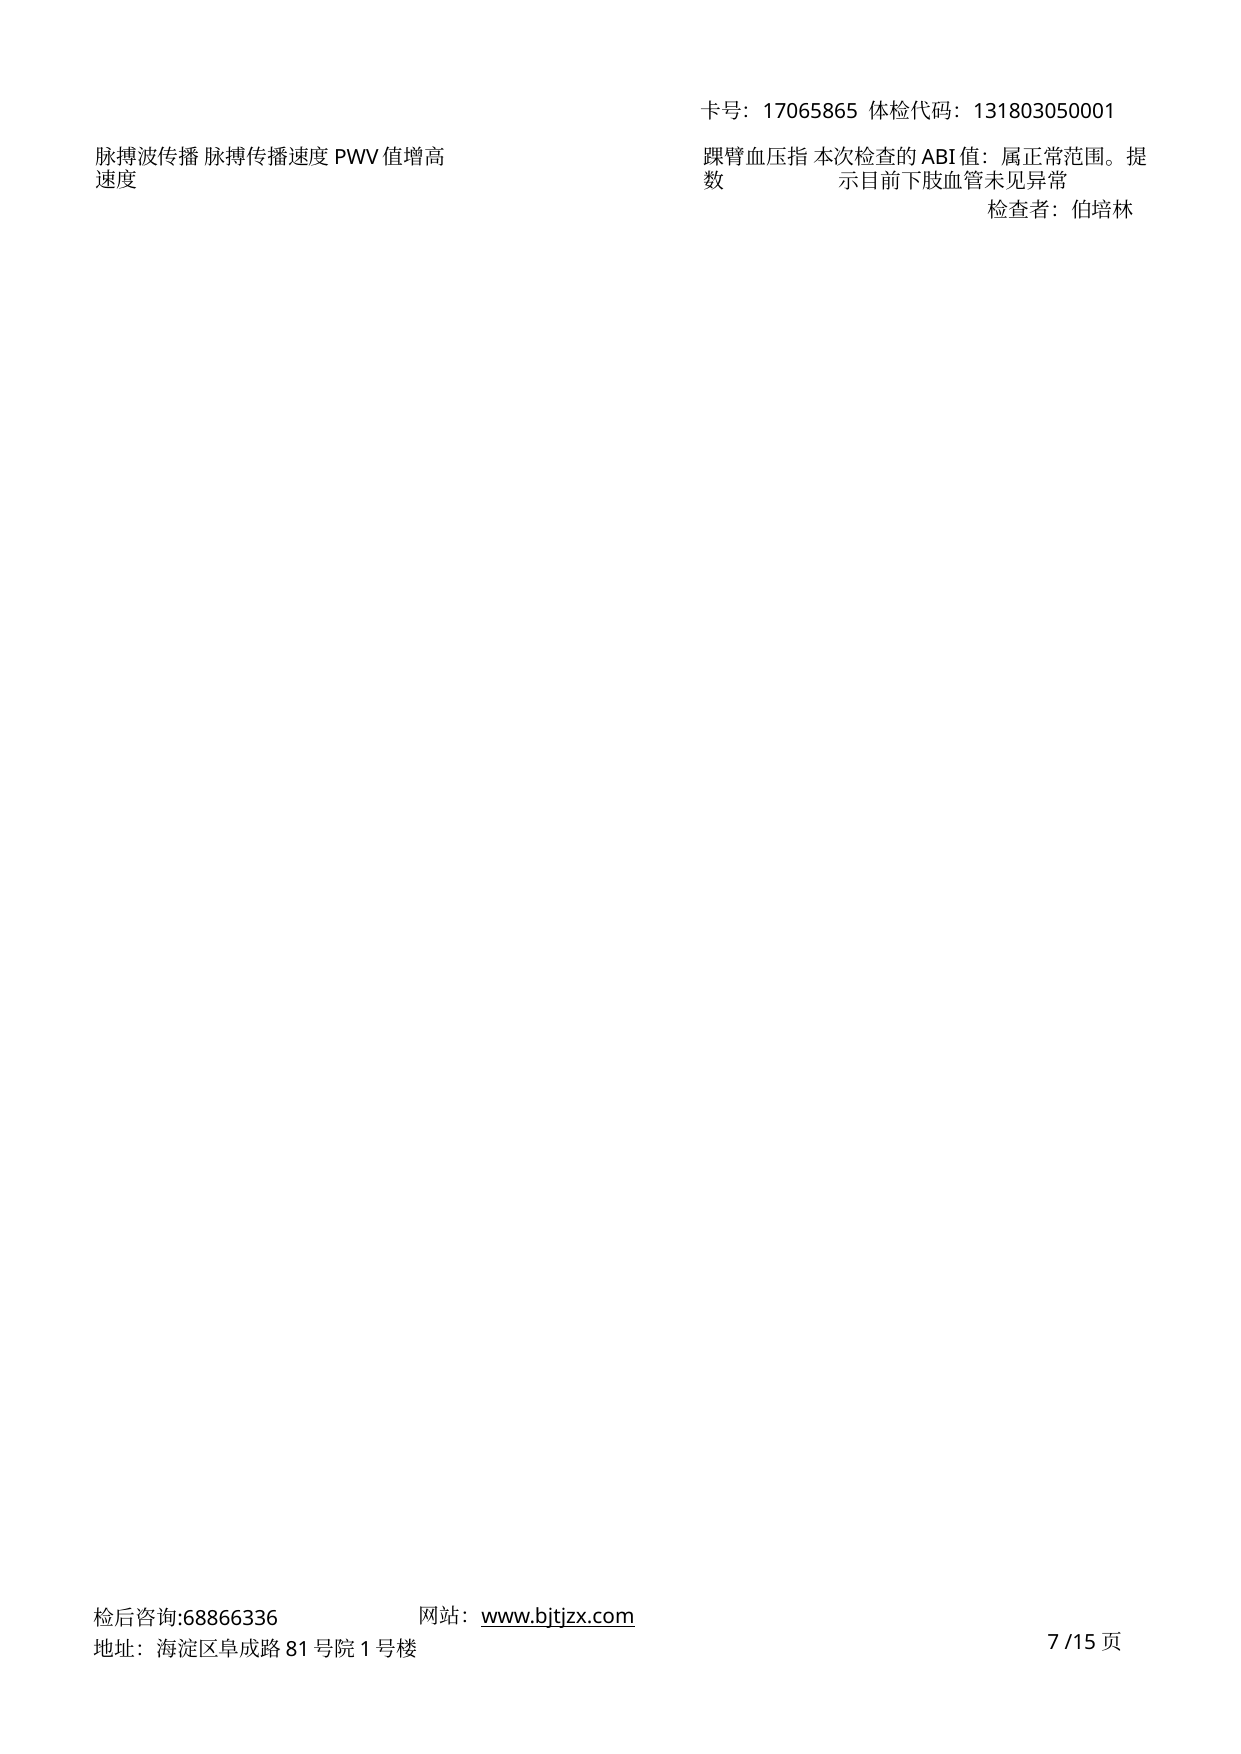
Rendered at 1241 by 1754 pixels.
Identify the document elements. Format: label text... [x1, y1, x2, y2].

text 网站：www.bjtjzx.com [418, 1607, 660, 1628]
text 地址：海淀区阜成路81号院1号楼 [94, 1639, 444, 1660]
text 检查者：伯培林 [987, 201, 1176, 222]
text 7 /15 页 [1047, 1633, 1159, 1653]
text 速度 [95, 168, 504, 192]
text 卡号：17065865 体检代码：131803050001 [700, 102, 1171, 123]
text 脉搏波传播 脉搏传播速度PWV值增高 [95, 148, 504, 168]
text 示目前下肢血管未见异常 [838, 172, 1104, 193]
text 检后咨询:68866336 [94, 1609, 303, 1630]
text 数 [703, 172, 756, 193]
text 踝臂血压指 本次检查的ABI值：属正常范围。提 [703, 148, 1233, 168]
